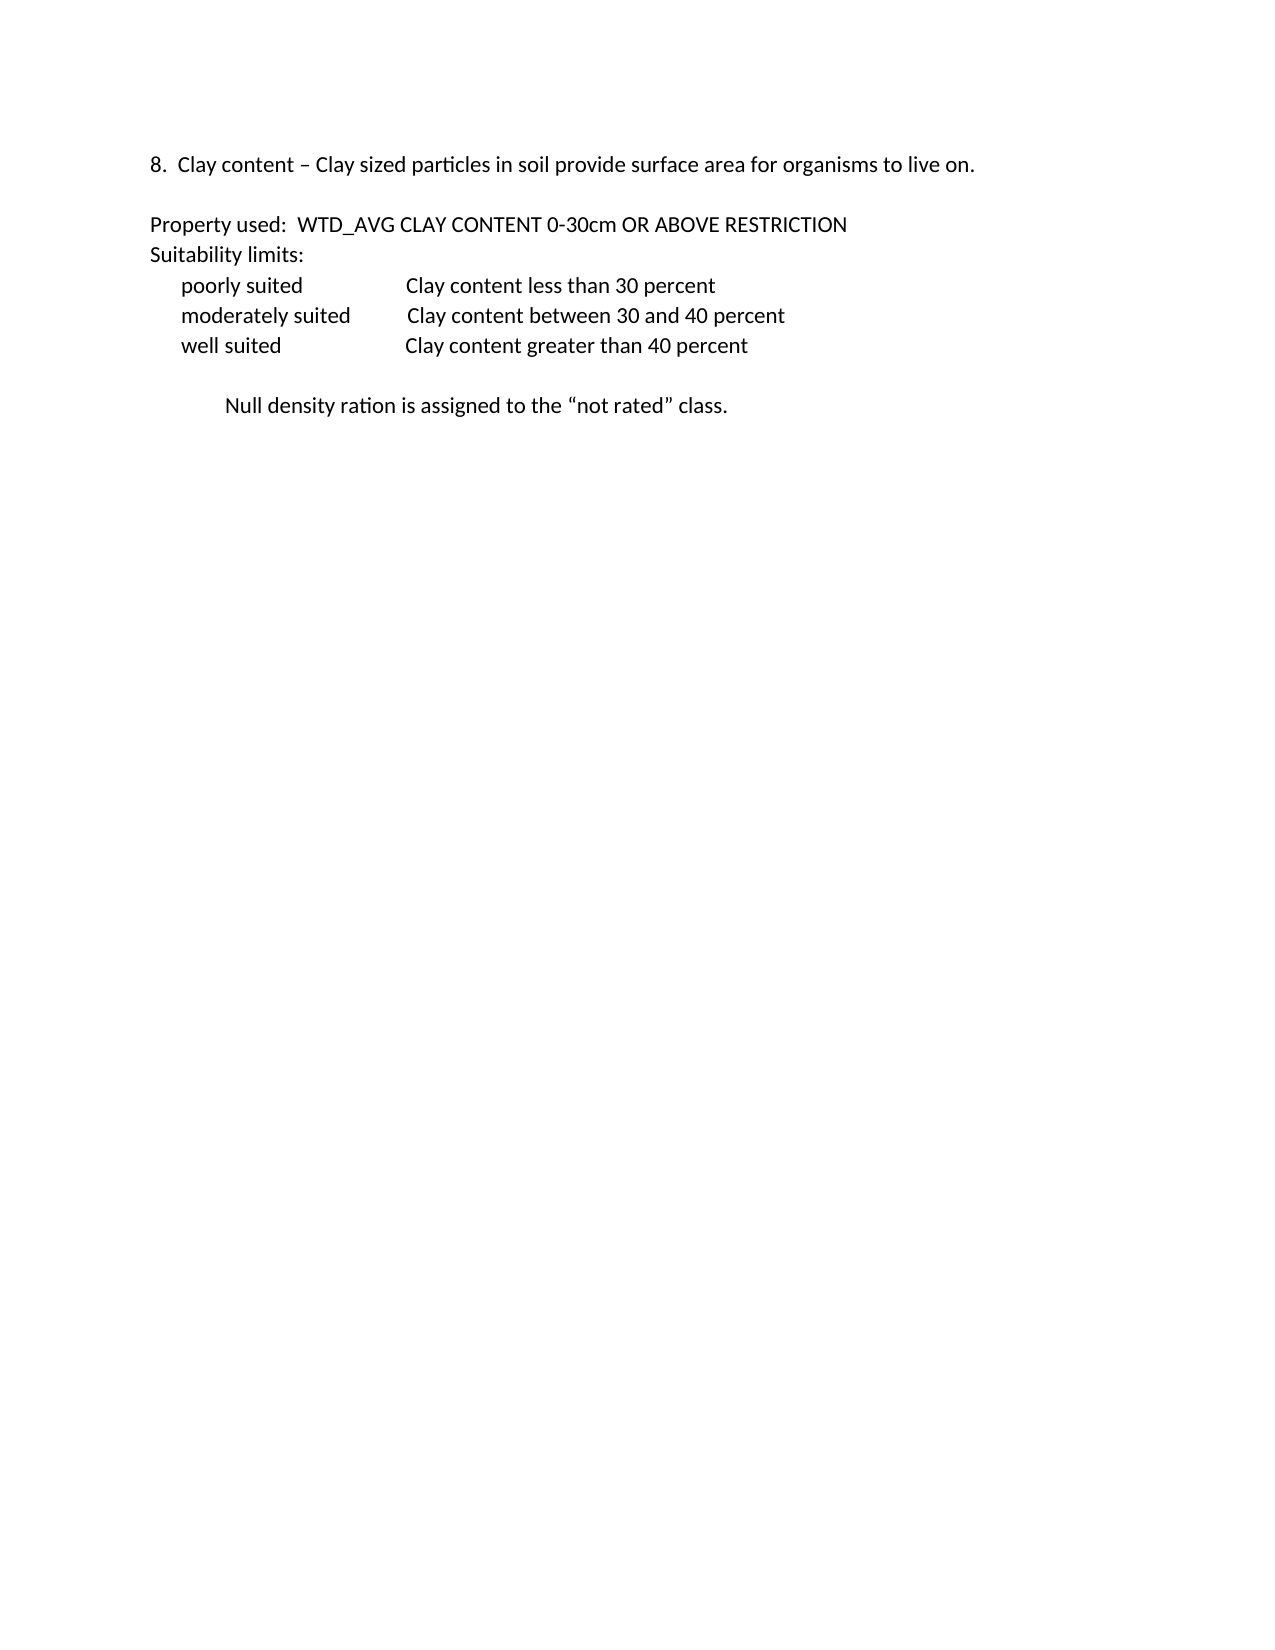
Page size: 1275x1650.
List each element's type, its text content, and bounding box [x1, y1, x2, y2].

text poorly suited Clay content less than 30 percent [150, 271, 1125, 299]
text Suitability limits: [150, 241, 1125, 269]
text Property used: WTD_AVG CLAY CONTENT 0-30cm OR ABOVE RESTRICTION [150, 210, 1125, 238]
text well suited Clay content greater than 40 percent [150, 331, 1125, 359]
text 8. Clay content – Clay sized particles in soil provide surface area for organisms to live on. [150, 150, 1125, 178]
text moderately suited Clay content between 30 and 40 percent [150, 301, 1125, 329]
text Null density ration is assigned to the “not rated” class. [150, 392, 1125, 420]
